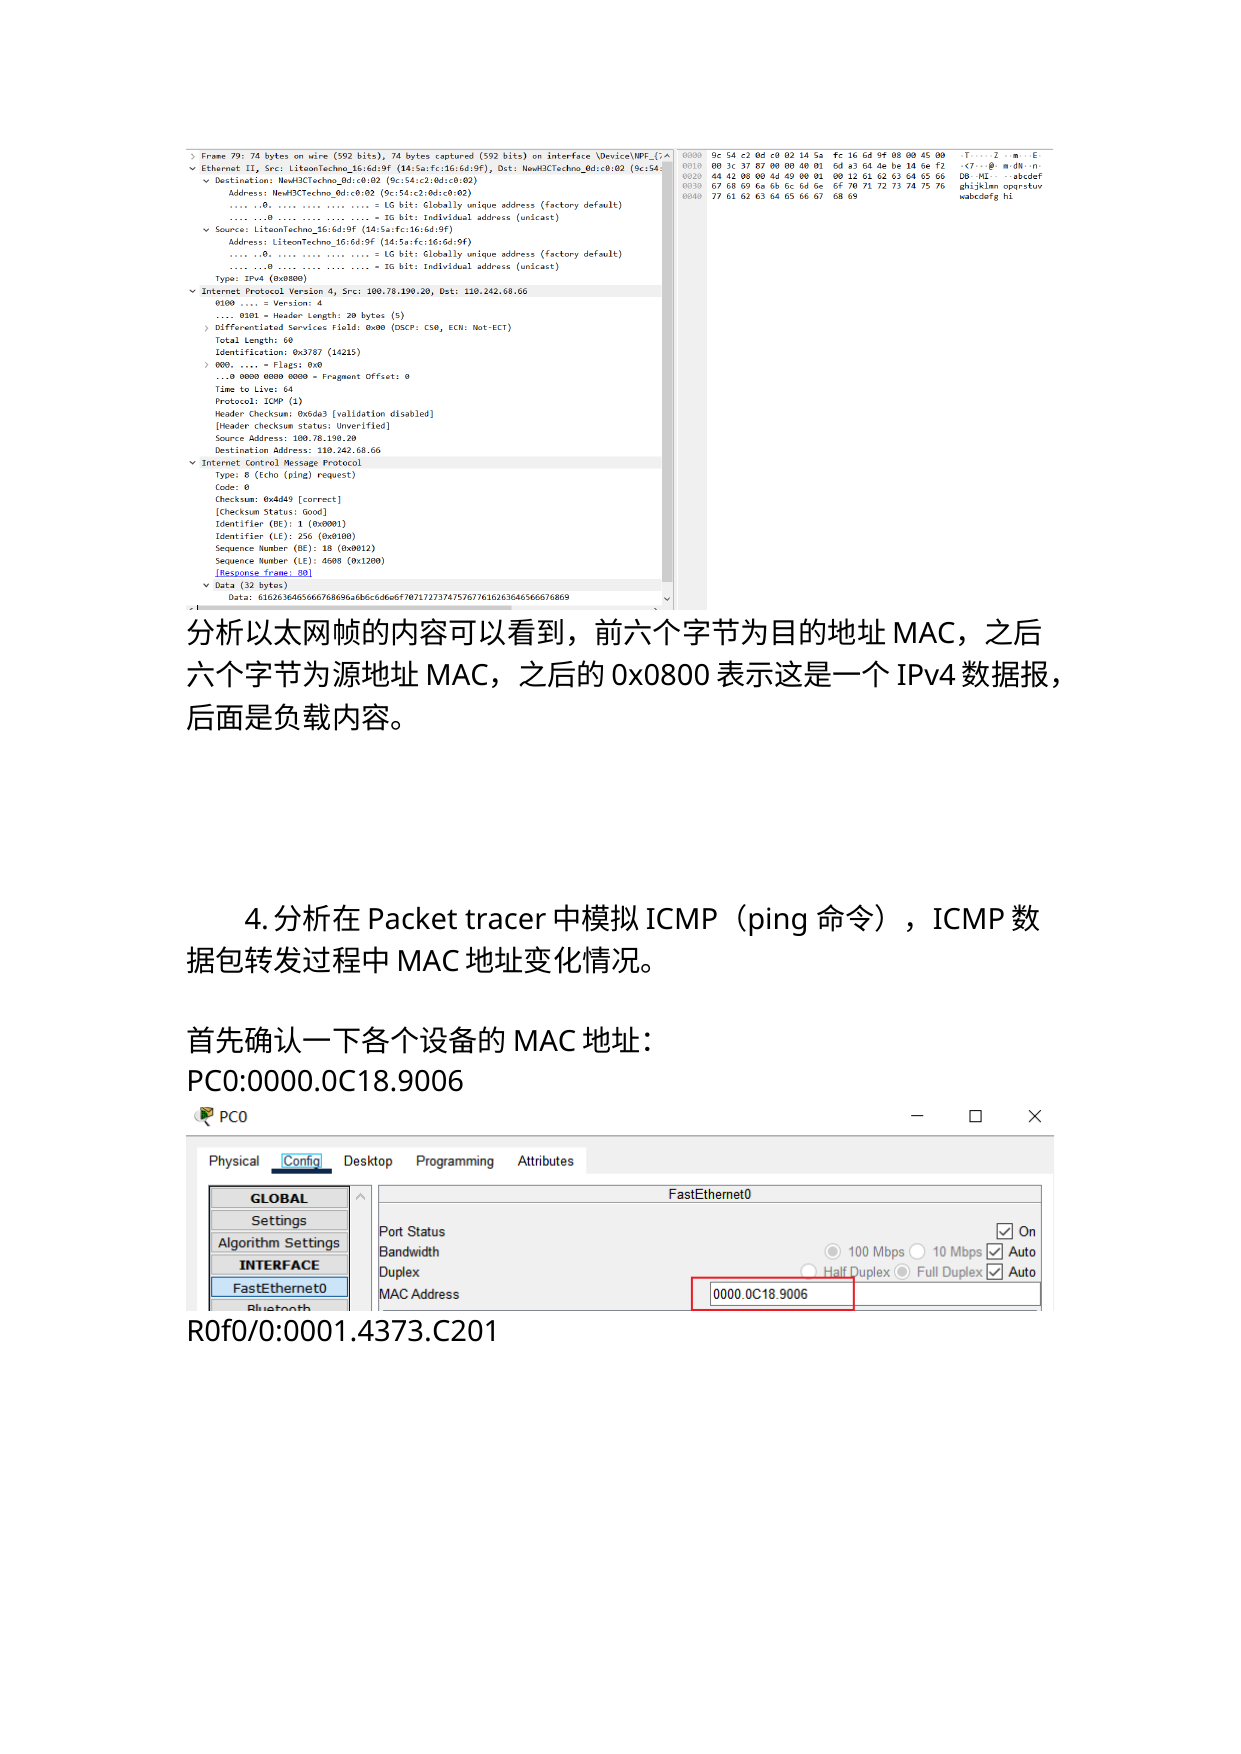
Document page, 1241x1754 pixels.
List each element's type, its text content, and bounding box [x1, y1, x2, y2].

picture [186, 1100, 1055, 1311]
list 首先确认一下各个设备的MAC地址： [186, 1018, 1054, 1060]
list R0f0/0:0001.4373.C201 [186, 1311, 1054, 1350]
list 分析在Packet tracer中模拟ICMP（ping 命令），ICMP数据包转发过程中MAC地址变化情况。 [186, 895, 1054, 980]
list PC0:0000.0C18.9006 [186, 1060, 1054, 1100]
picture [186, 148, 1054, 610]
list 分析以太网帧的内容可以看到，前六个字节为目的地址MAC，之后六个字节为源地址MAC，之后的0x0800表示这是一个IPv4数据报，后面是负载内容。 [186, 610, 1054, 736]
